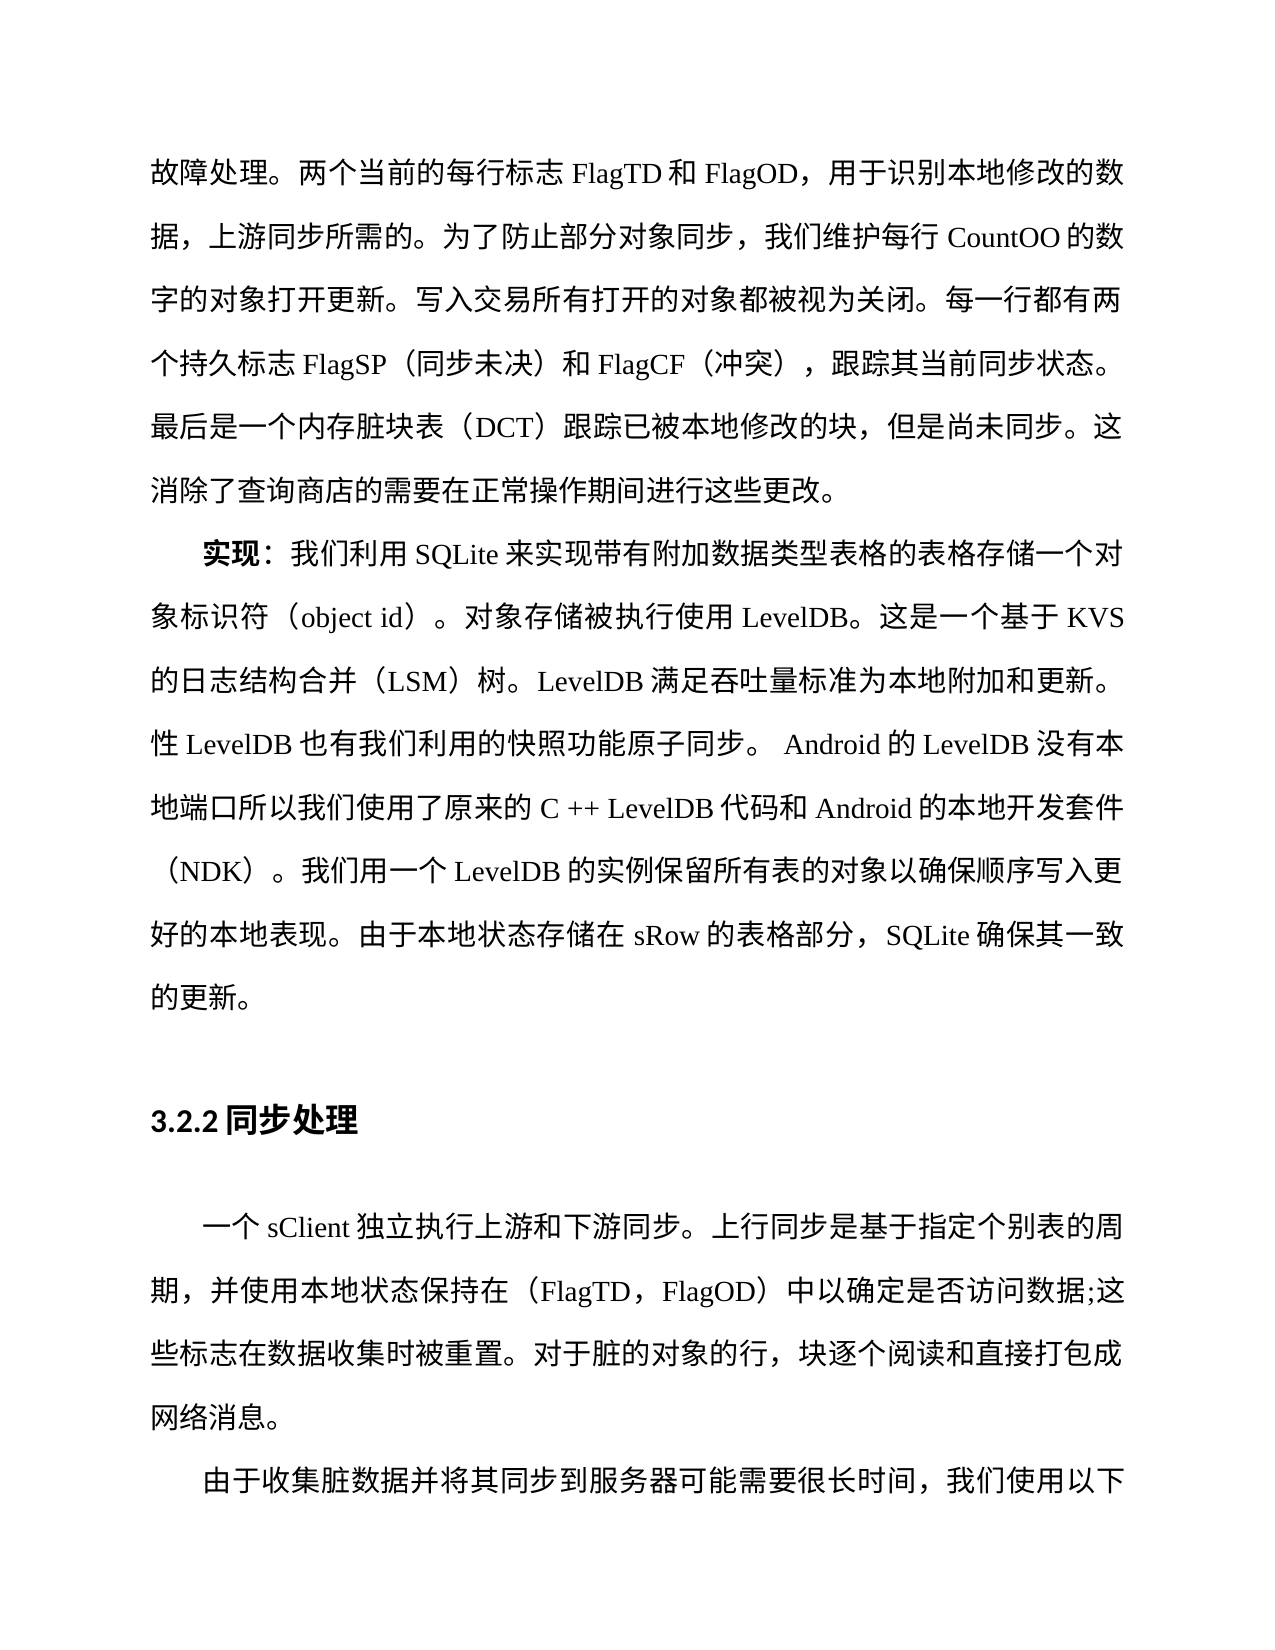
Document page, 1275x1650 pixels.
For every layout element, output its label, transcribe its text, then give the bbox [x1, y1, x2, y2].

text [150, 1458, 1125, 1500]
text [150, 150, 1125, 509]
text 实现：我们利用SQLite来实现带有附加数据类型表格的表格存储一个对象标识符（object id）。对象存储被执行使用LevelDB。这是一个基于KVS的日志结构合并（LSM）树。LevelDB满足吞吐量标准为本地附加和更新。性LevelDB也有我们利用的快照功能原子同步。 Android的LevelDB没有本地端口所以我们使用了原来的C ++ LevelDB代码和Android的本地开发套件（NDK）。我们用一个LevelDB的实例保留所有表的对象以确保顺序写入更好的本地表现。由于本地状态存储在sRow的表格部分，SQLite确保其一致的更新。 [150, 531, 1125, 1017]
text 一个sClient独立执行上游和下游同步。上行同步是基于指定个别表的周期，并使用本地状态保持在（FlagTD，FlagOD）中以确定是否访问数据;这些标志在数据收集时被重置。对于脏的对象的行，块逐个阅读和直接打包成网络消息。 [150, 1204, 1125, 1437]
subtitle 3.2.2同步处理 [150, 1094, 1125, 1142]
